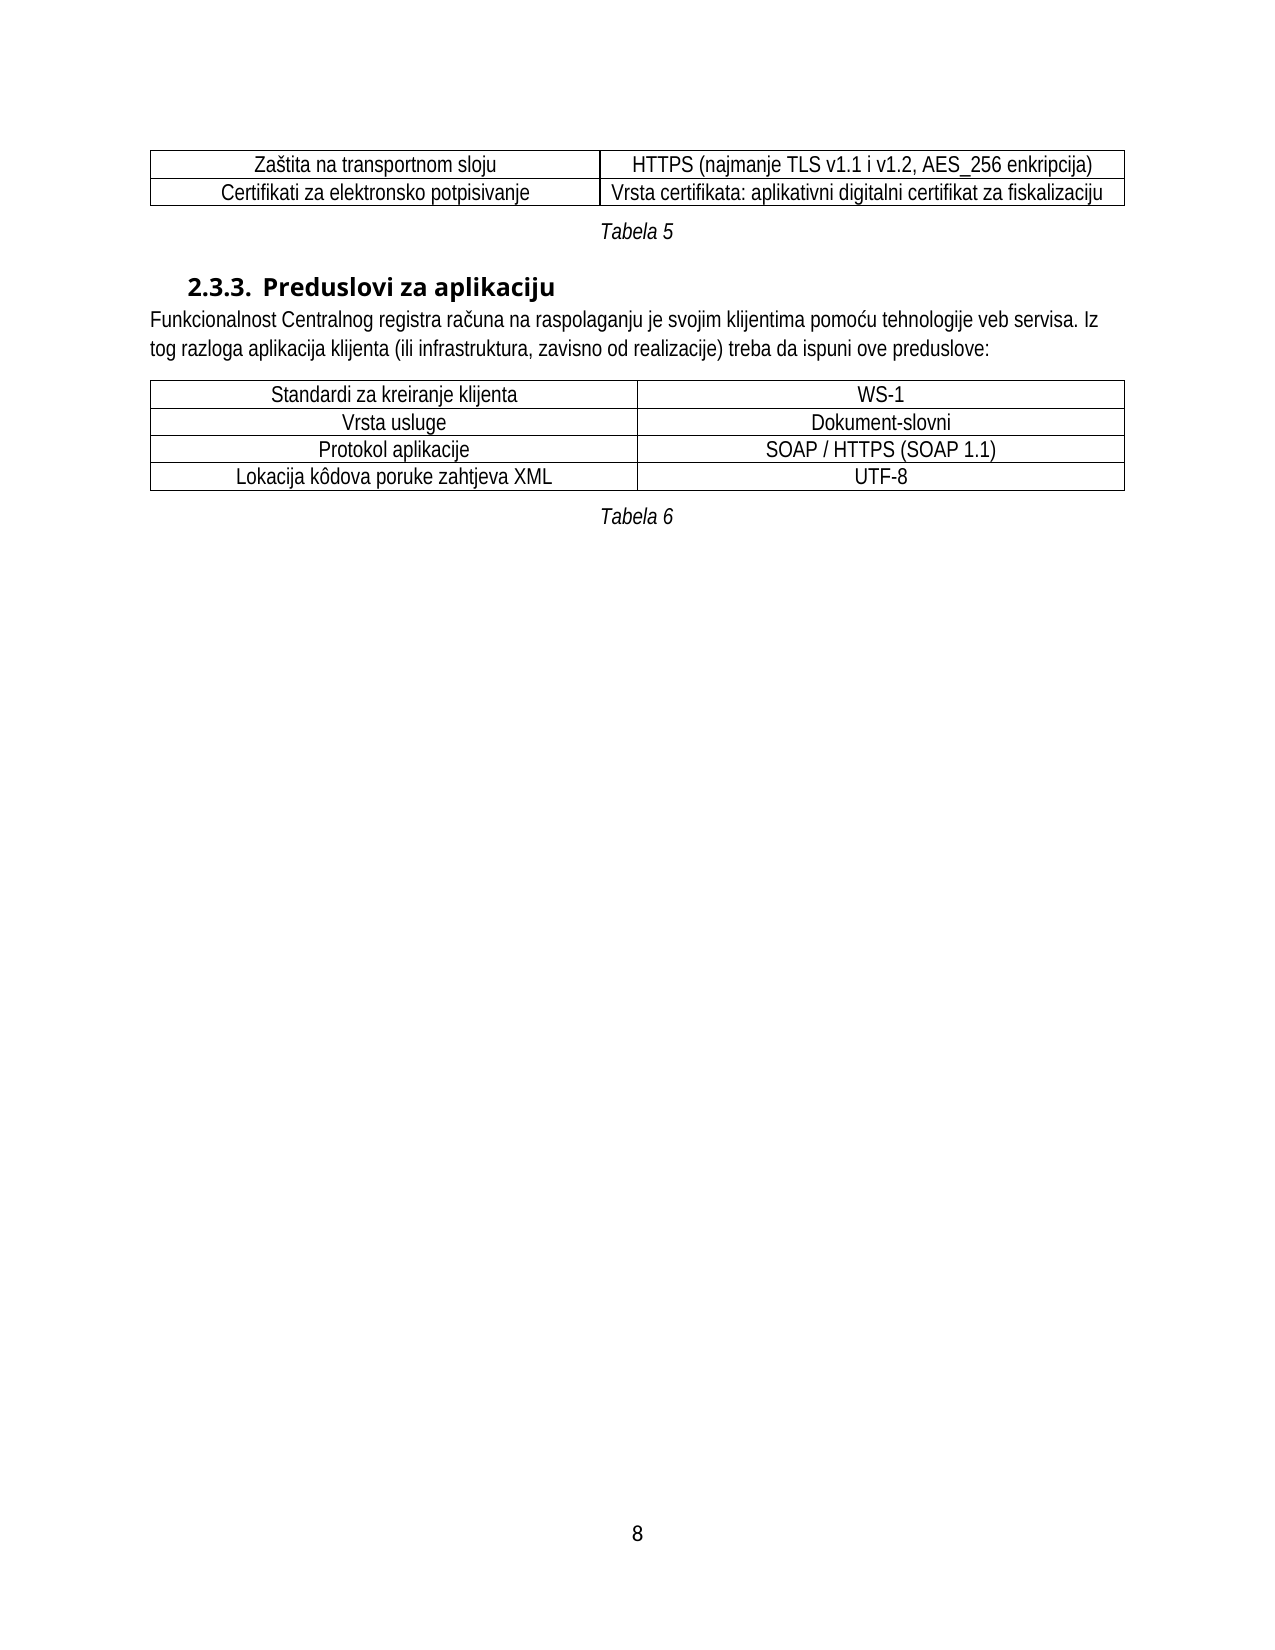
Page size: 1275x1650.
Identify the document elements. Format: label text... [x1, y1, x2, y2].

table_header WS-1 [638, 381, 1124, 407]
table_cell Protokol aplikacije [151, 436, 637, 462]
text Funkcionalnost Centralnog registra računa na raspolaganju je svojim klijentima pomoću tehnologije veb servisa. Iz tog razloga aplikacija klijenta (ili infrastruktura, zavisno od realizacije) treba da ispuni ove preduslove: [150, 306, 1125, 361]
table_cell Dokument-slovni [638, 409, 1124, 435]
subtitle Preduslovi za aplikaciju [187, 270, 1125, 304]
table_header Zaštita na transportnom sloju [151, 151, 599, 177]
text Tabela 6 [150, 503, 1125, 529]
table_cell Lokacija kôdova poruke zahtjeva XML [151, 463, 637, 489]
table_header HTTPS (najmanje TLS v1.1 i v1.2, AES_256 enkripcija) [601, 151, 1124, 177]
table_cell Certifikati za elektronsko potpisivanje [151, 179, 599, 205]
table_header Standardi za kreiranje klijenta [151, 381, 637, 407]
table_cell UTF-8 [638, 463, 1124, 489]
text Tabela 5 [150, 218, 1125, 245]
table_cell Vrsta certifikata: aplikativni digitalni certifikat za fiskalizaciju [601, 179, 1124, 205]
table_cell Vrsta usluge [151, 409, 637, 435]
table_cell SOAP / HTTPS (SOAP 1.1) [638, 436, 1124, 462]
